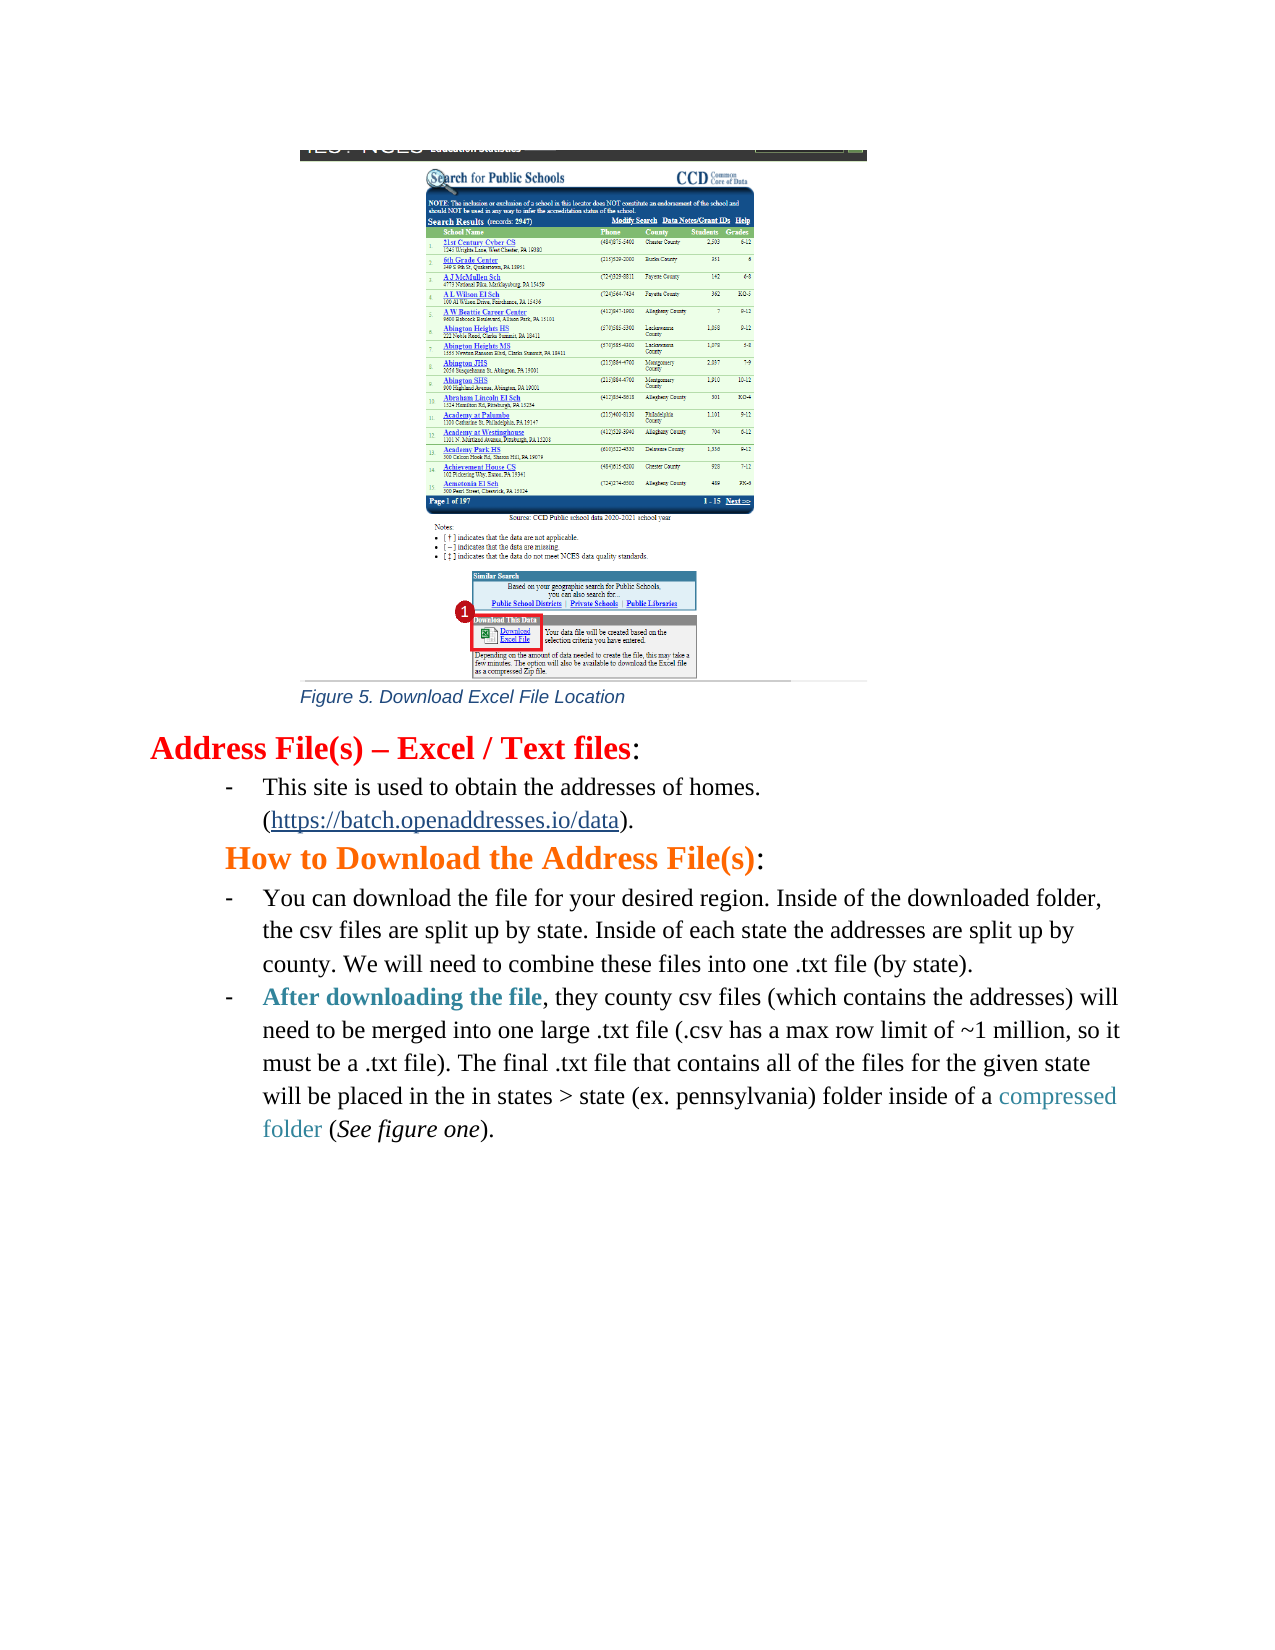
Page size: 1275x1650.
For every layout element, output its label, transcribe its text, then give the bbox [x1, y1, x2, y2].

text Address File(s) – Excel / Text files: [150, 728, 1125, 767]
text How to Download the Address File(s): [150, 838, 1125, 877]
picture [300, 150, 868, 682]
text Figure 5. Download Excel File Location [225, 686, 1125, 707]
list You can download the file for your desired region. Inside of the downloaded folder, the csv files are split up by state. Inside of each state the addresses are split up by county. We will need to combine these files into one .txt file (by state). [225, 882, 1125, 977]
list After downloading the file, they county csv files (which contains the addresses) will need to be merged into one large .txt file (.csv has a max row limit of ~1 million, so it must be a .txt file). The final .txt file that contains all of the files for the given state will be placed in the in states > state (ex. pennsylvania) folder inside of a compressed folder (See figure one). [225, 982, 1125, 1143]
list This site is used to obtain the addresses of homes. (https://batch.openaddresses.io/data). [225, 772, 1125, 834]
